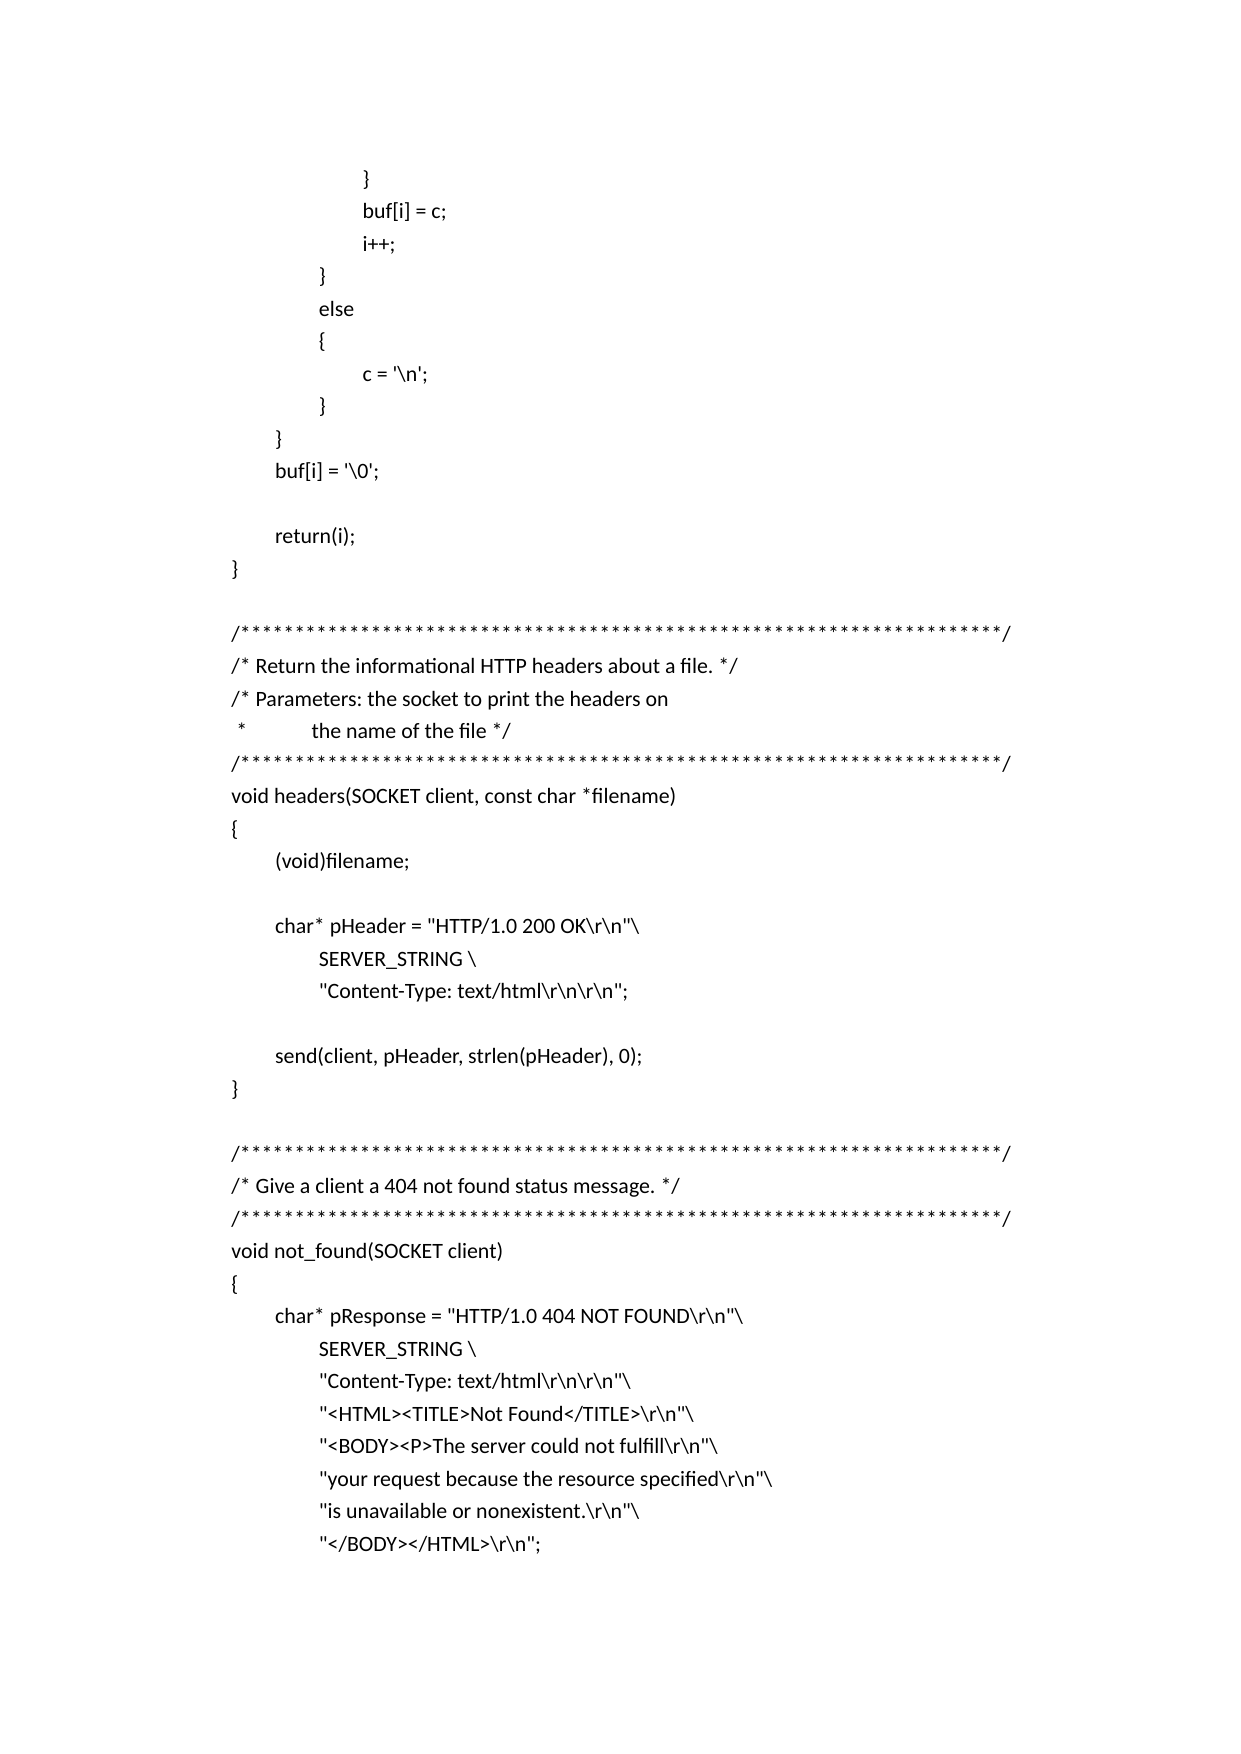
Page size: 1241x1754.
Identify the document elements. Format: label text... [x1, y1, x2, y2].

text /**********************************************************************/ [187, 1202, 1053, 1234]
text return(i); [187, 519, 1053, 552]
text SERVER_STRING \ [187, 942, 1053, 974]
text "<HTML><TITLE>Not Found</TITLE>\r\n"\ [187, 1397, 1053, 1429]
text "your request because the resource specified\r\n"\ [187, 1462, 1053, 1494]
text } [187, 422, 1053, 454]
text "</BODY></HTML>\r\n"; [187, 1527, 1053, 1559]
text "Content-Type: text/html\r\n\r\n"\ [187, 1364, 1053, 1397]
text } [187, 1072, 1053, 1104]
text { [187, 324, 1053, 357]
text /* Give a client a 404 not found status message. */ [187, 1169, 1053, 1202]
text void headers(SOCKET client, const char *filename) [187, 779, 1053, 812]
text * the name of the file */ [187, 714, 1053, 747]
text { [187, 1267, 1053, 1299]
text } [187, 389, 1053, 422]
text buf[i] = c; [187, 194, 1053, 227]
text c = '\n'; [187, 357, 1053, 389]
text } [187, 162, 1053, 194]
text } [187, 552, 1053, 584]
text /* Return the informational HTTP headers about a file. */ [187, 649, 1053, 682]
text else [187, 292, 1053, 324]
text { [187, 812, 1053, 844]
text "Content-Type: text/html\r\n\r\n"; [187, 974, 1053, 1007]
text "is unavailable or nonexistent.\r\n"\ [187, 1494, 1053, 1527]
text i++; [187, 227, 1053, 259]
text } [187, 259, 1053, 292]
text /**********************************************************************/ [187, 1137, 1053, 1169]
text buf[i] = '\0'; [187, 454, 1053, 487]
text /**********************************************************************/ [187, 617, 1053, 649]
text send(client, pHeader, strlen(pHeader), 0); [187, 1039, 1053, 1072]
text /* Parameters: the socket to print the headers on [187, 682, 1053, 714]
text "<BODY><P>The server could not fulfill\r\n"\ [187, 1429, 1053, 1462]
text char* pResponse = "HTTP/1.0 404 NOT FOUND\r\n"\ [187, 1299, 1053, 1332]
text char* pHeader = "HTTP/1.0 200 OK\r\n"\ [187, 909, 1053, 942]
text /**********************************************************************/ [187, 747, 1053, 779]
text void not_found(SOCKET client) [187, 1234, 1053, 1267]
text SERVER_STRING \ [187, 1332, 1053, 1364]
text (void)filename; [187, 844, 1053, 877]
